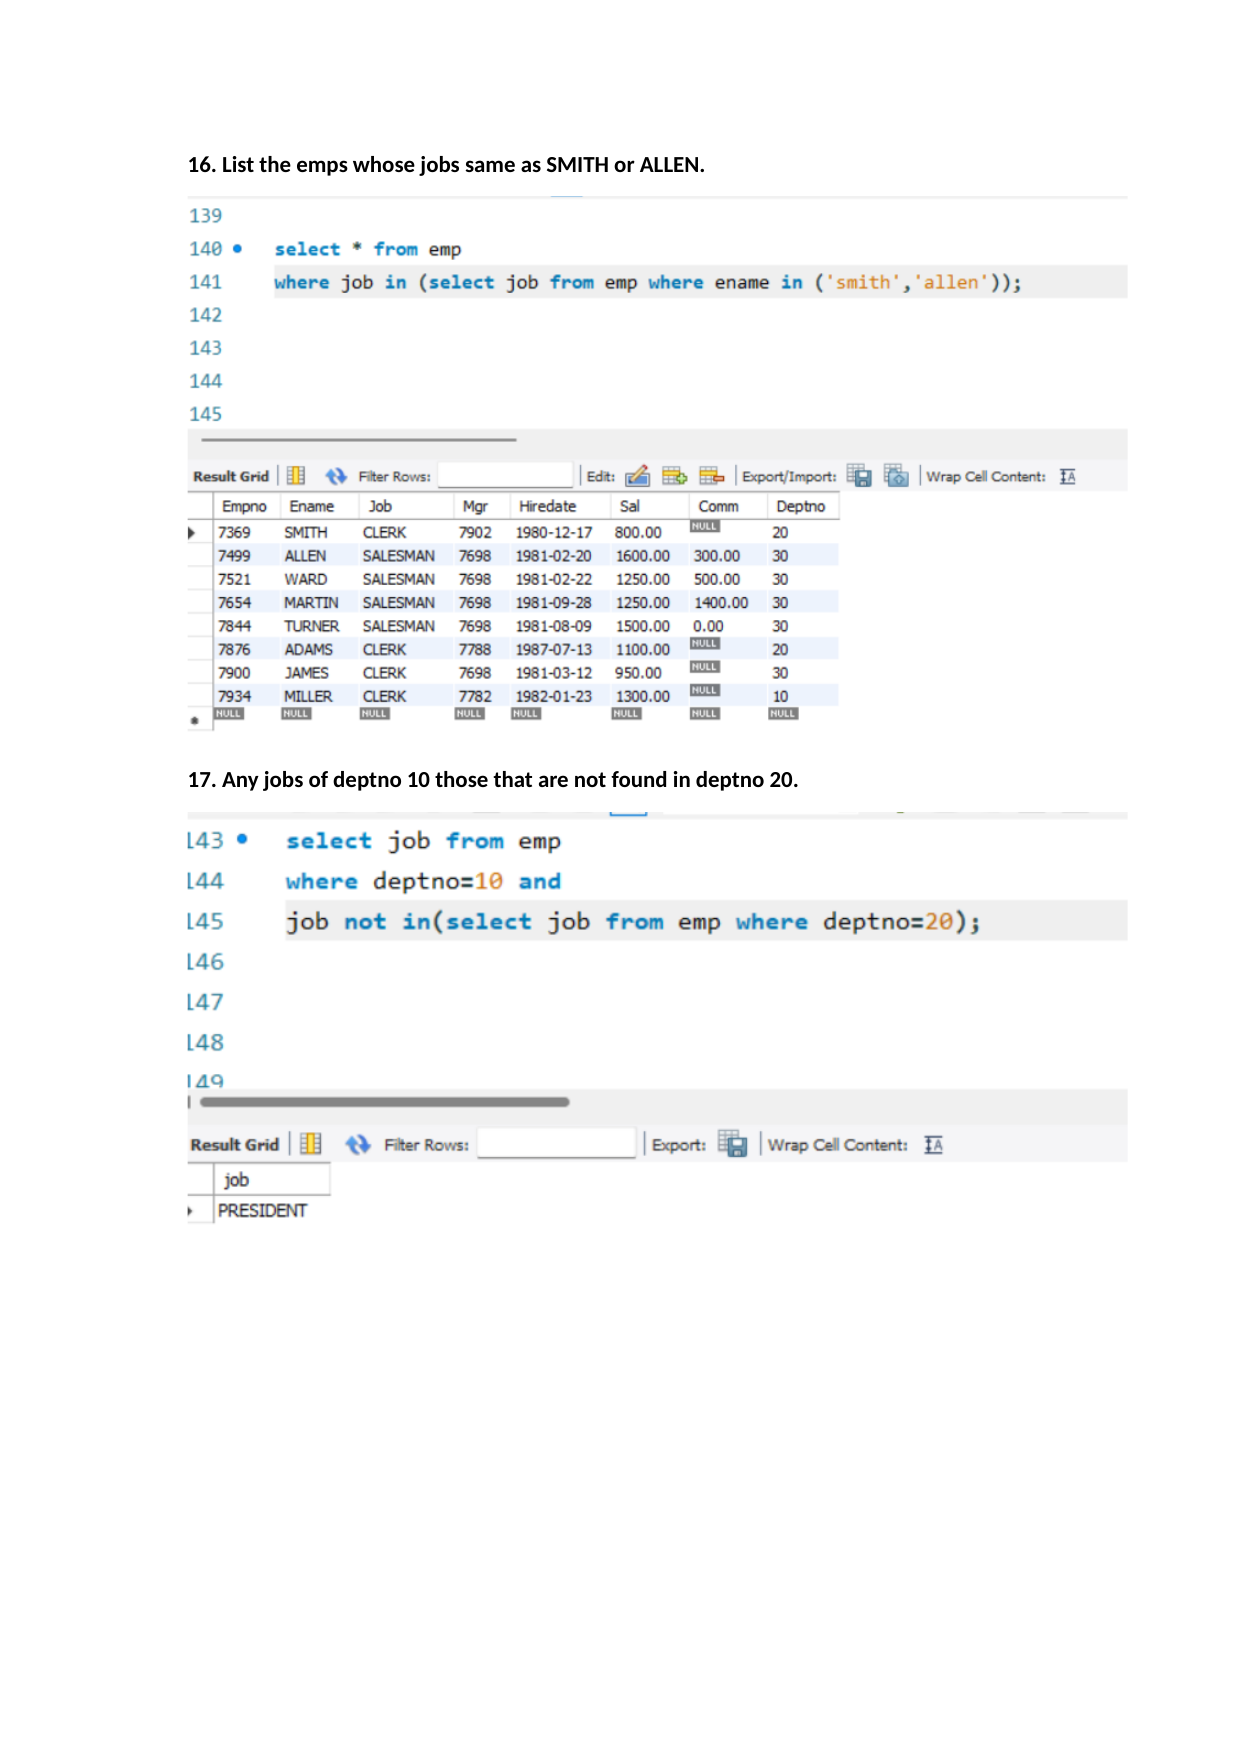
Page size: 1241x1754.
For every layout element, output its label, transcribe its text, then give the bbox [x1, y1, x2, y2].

picture [187, 812, 1128, 1280]
picture [187, 196, 1128, 747]
text 17. Any jobs of deptno 10 those that are not found in deptno 20. [187, 766, 1090, 794]
text 16. List the emps whose jobs same as SMITH or ALLEN. [187, 150, 1090, 178]
